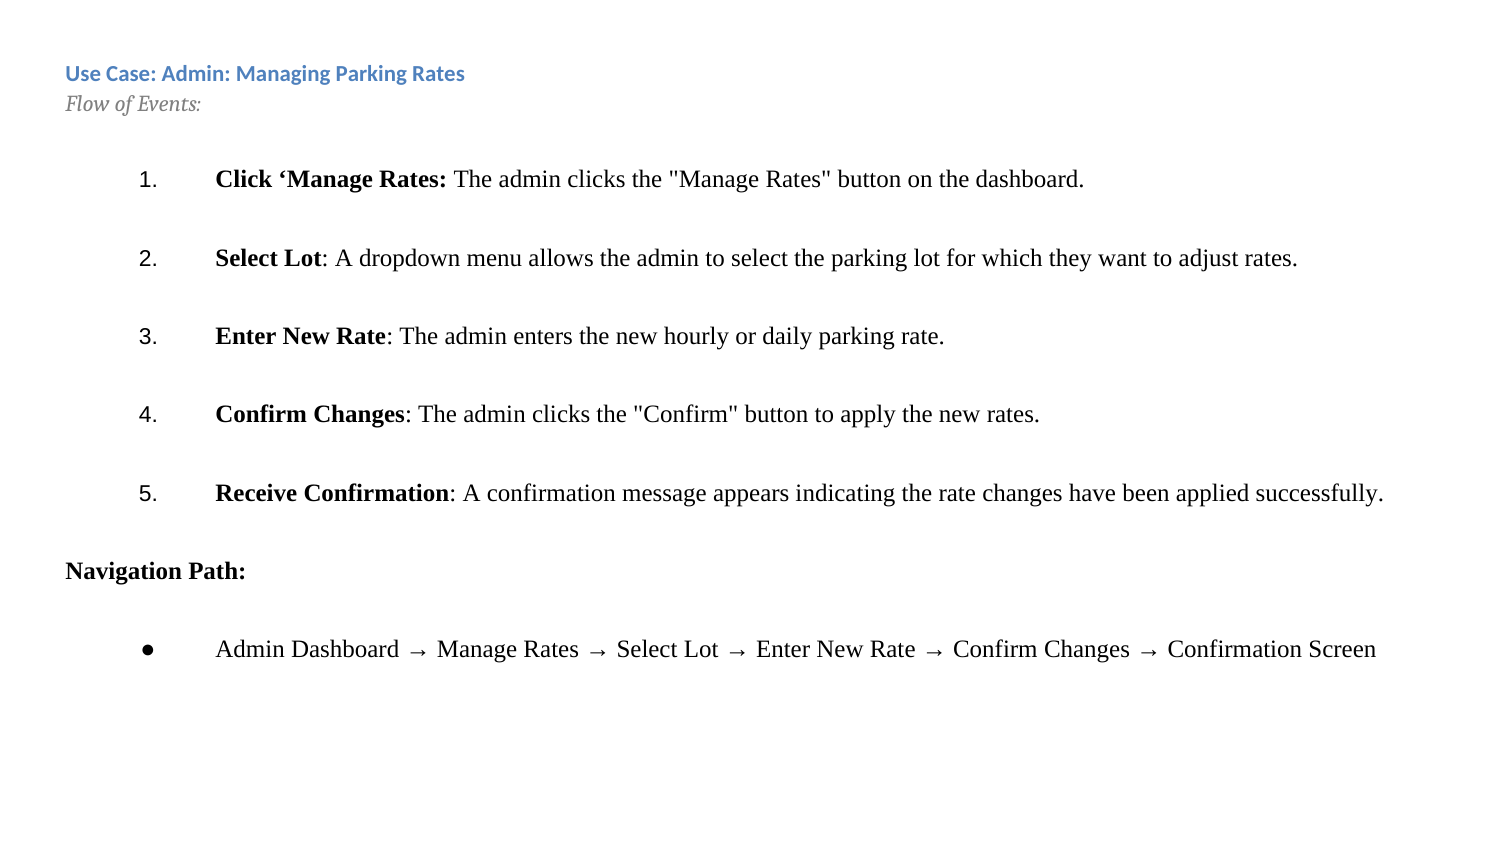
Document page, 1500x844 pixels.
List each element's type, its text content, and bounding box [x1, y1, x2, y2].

text ● Admin Dashboard → Manage Rates → Select Lot → Enter New Rate → Confirm Changes → Confirmation Screen [65, 634, 1428, 663]
subtitle Use Case: Admin: Managing Parking Rates [65, 59, 1428, 87]
list Click ‘Manage Rates: The admin clicks the "Manage Rates" button on the dashboard. [139, 164, 1428, 193]
list Enter New Rate: The admin enters the new hourly or daily parking rate. [139, 321, 1428, 350]
text Flow of Events: [65, 91, 1428, 117]
list Confirm Changes: The admin clicks the "Confirm" button to apply the new rates. [139, 399, 1428, 428]
list Receive Confirmation: A confirmation message appears indicating the rate changes have been applied successfully. [139, 478, 1428, 506]
list Select Lot: A dropdown menu allows the admin to select the parking lot for which they want to adjust rates. [139, 243, 1428, 271]
text Navigation Path: [65, 556, 1428, 585]
